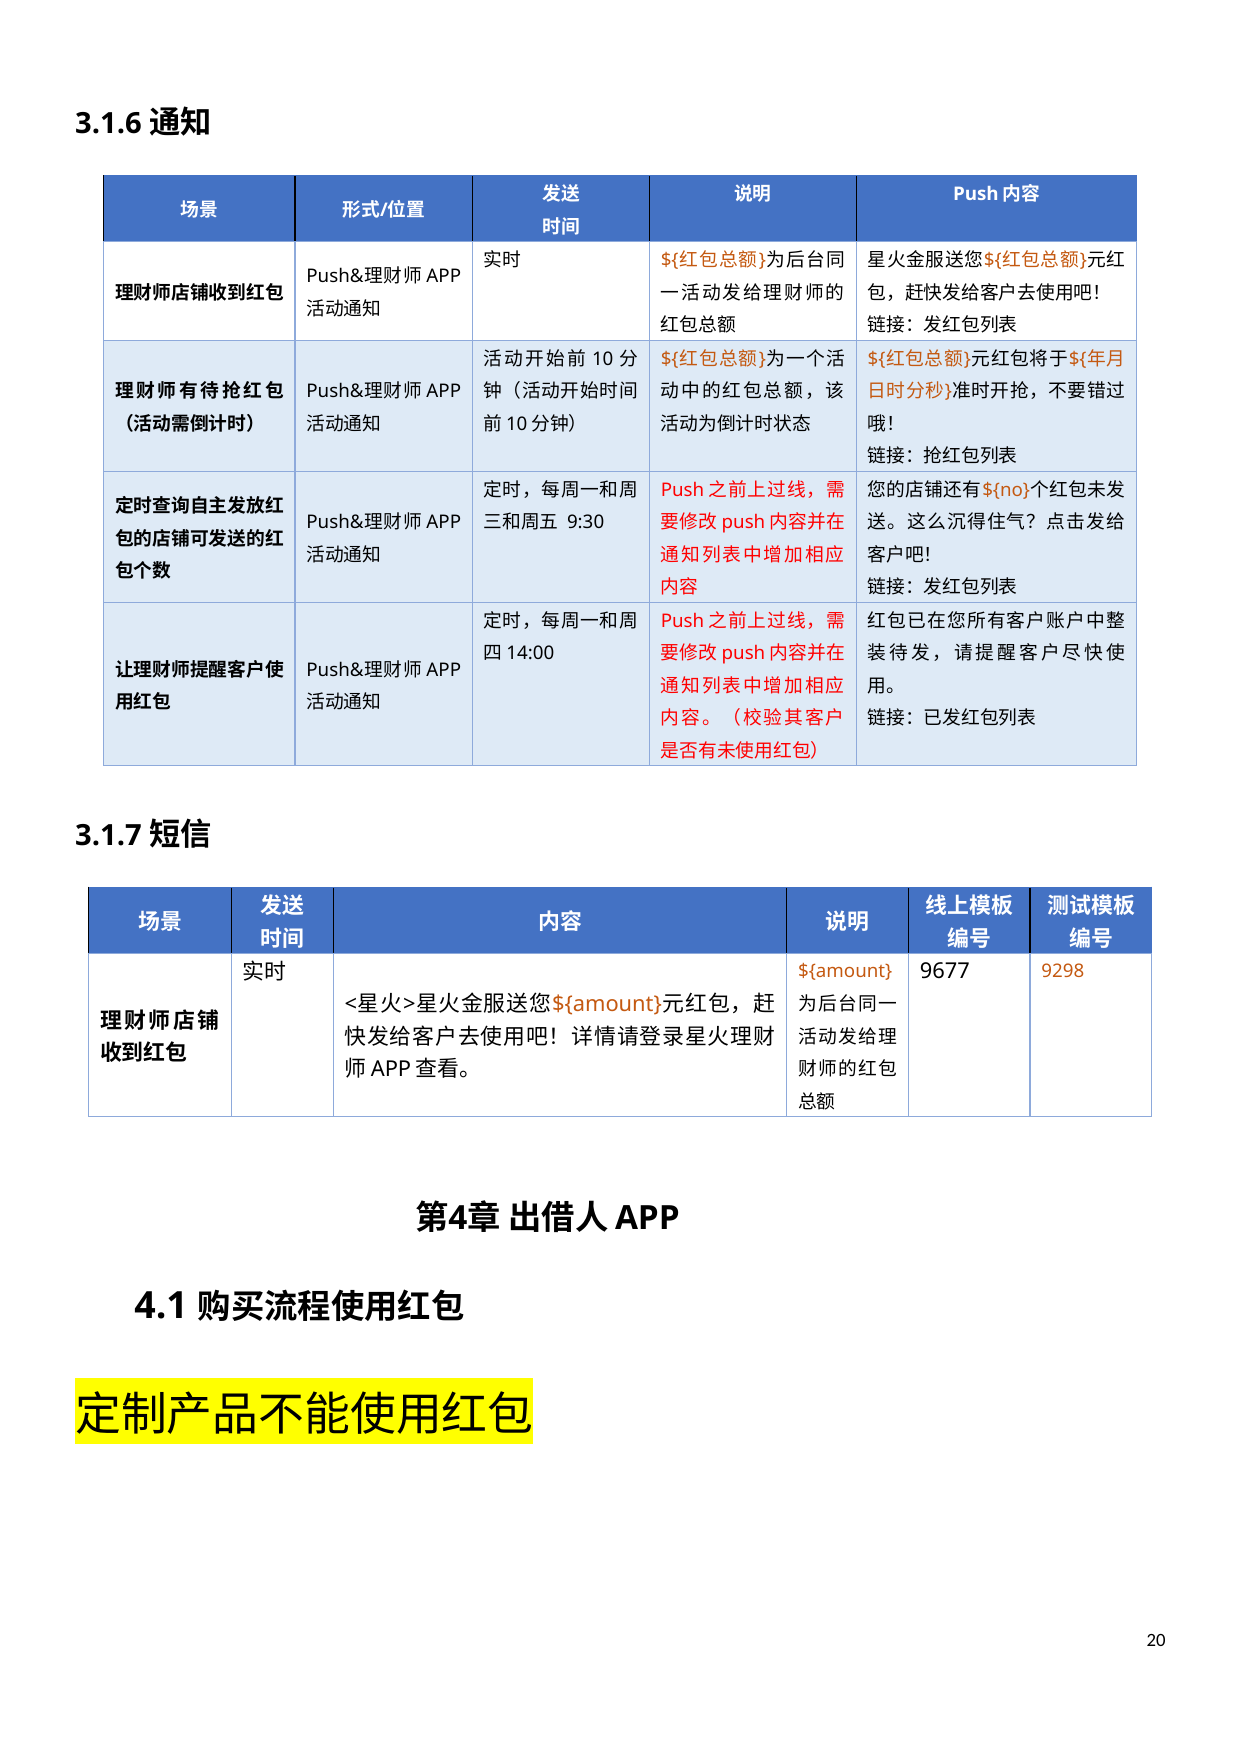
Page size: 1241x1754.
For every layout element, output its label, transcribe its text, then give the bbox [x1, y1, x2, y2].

table_cell Push&理财师APP活动通知 [296, 603, 472, 765]
table_cell 9677 [909, 954, 1029, 1116]
text 定制产品不能使用红包 [75, 1362, 1165, 1459]
table_header 线上模板编号 [909, 888, 1029, 953]
subtitle 购买流程使用红包 [134, 1271, 1165, 1336]
table_header 说明 [650, 176, 856, 241]
table_cell 定时，每周一和周三和周五 9:30 [473, 472, 649, 602]
table_cell Push之前上过线，需要修改push内容并在通知列表中增加相应内容。（校验其客户是否有未使用红包） [650, 603, 856, 765]
table_header 形式/位置 [296, 176, 472, 241]
table_header 场景 [104, 176, 294, 241]
table_header Push内容 [857, 176, 1136, 241]
table_cell 红包已在您所有客户账户中整装待发，请提醒客户尽快使用。 链接：已发红包列表 [857, 603, 1136, 765]
table_cell <星火>星火金服送您${amount}元红包，赶快发给客户去使用吧！详情请登录星火理财师APP查看。 [334, 954, 786, 1116]
table_cell Push之前上过线，需要修改push内容并在通知列表中增加相应内容 [650, 472, 856, 602]
table_cell 9298 [1031, 954, 1151, 1116]
table_cell 定时，每周一和周四 14:00 [473, 603, 649, 765]
table_cell 理财师店铺收到红包 [89, 954, 231, 1116]
table_header 场景 [89, 888, 231, 953]
table_header 说明 [787, 888, 908, 953]
table_header 发送 时间 [473, 176, 649, 241]
table_cell Push&理财师APP活动通知 [296, 242, 472, 340]
table_cell ${amount}为后台同一活动发给理财师的红包总额 [787, 954, 908, 1116]
table_cell ${红包总额}为后台同一活动发给理财师的红包总额 [650, 242, 856, 340]
table_cell 定时查询自主发放红包的店铺可发送的红包个数 [104, 472, 294, 602]
table_cell 您的店铺还有${no}个红包未发送。这么沉得住气？点击发给客户吧！ 链接：发红包列表 [857, 472, 1136, 602]
subtitle 出借人APP [415, 1182, 1165, 1247]
table_cell 活动开始前10分钟（活动开始时间前10分钟） [473, 341, 649, 471]
table_cell Push&理财师APP活动通知 [296, 341, 472, 471]
table_cell 实时 [473, 242, 649, 340]
table_header 发送 时间 [232, 888, 333, 953]
table_cell 理财师店铺收到红包 [104, 242, 294, 340]
table_cell 星火金服送您${红包总额}元红包，赶快发给客户去使用吧！ 链接：发红包列表 [857, 242, 1136, 340]
table_header 测试模板编号 [1031, 888, 1151, 953]
table_cell Push&理财师APP活动通知 [296, 472, 472, 602]
table_cell 让理财师提醒客户使用红包 [104, 603, 294, 765]
table_cell 实时 [232, 954, 333, 1116]
table_cell ${红包总额}元红包将于${年月日时分秒}准时开抢，不要错过哦！ 链接：抢红包列表 [857, 341, 1136, 471]
subtitle 短信 [0, 799, 1165, 864]
table_header 内容 [334, 888, 786, 953]
subtitle 通知 [0, 88, 1165, 153]
table_cell ${红包总额}为一个活动中的红包总额，该活动为倒计时状态 [650, 341, 856, 471]
table_cell 理财师有待抢红包（活动需倒计时） [104, 341, 294, 471]
